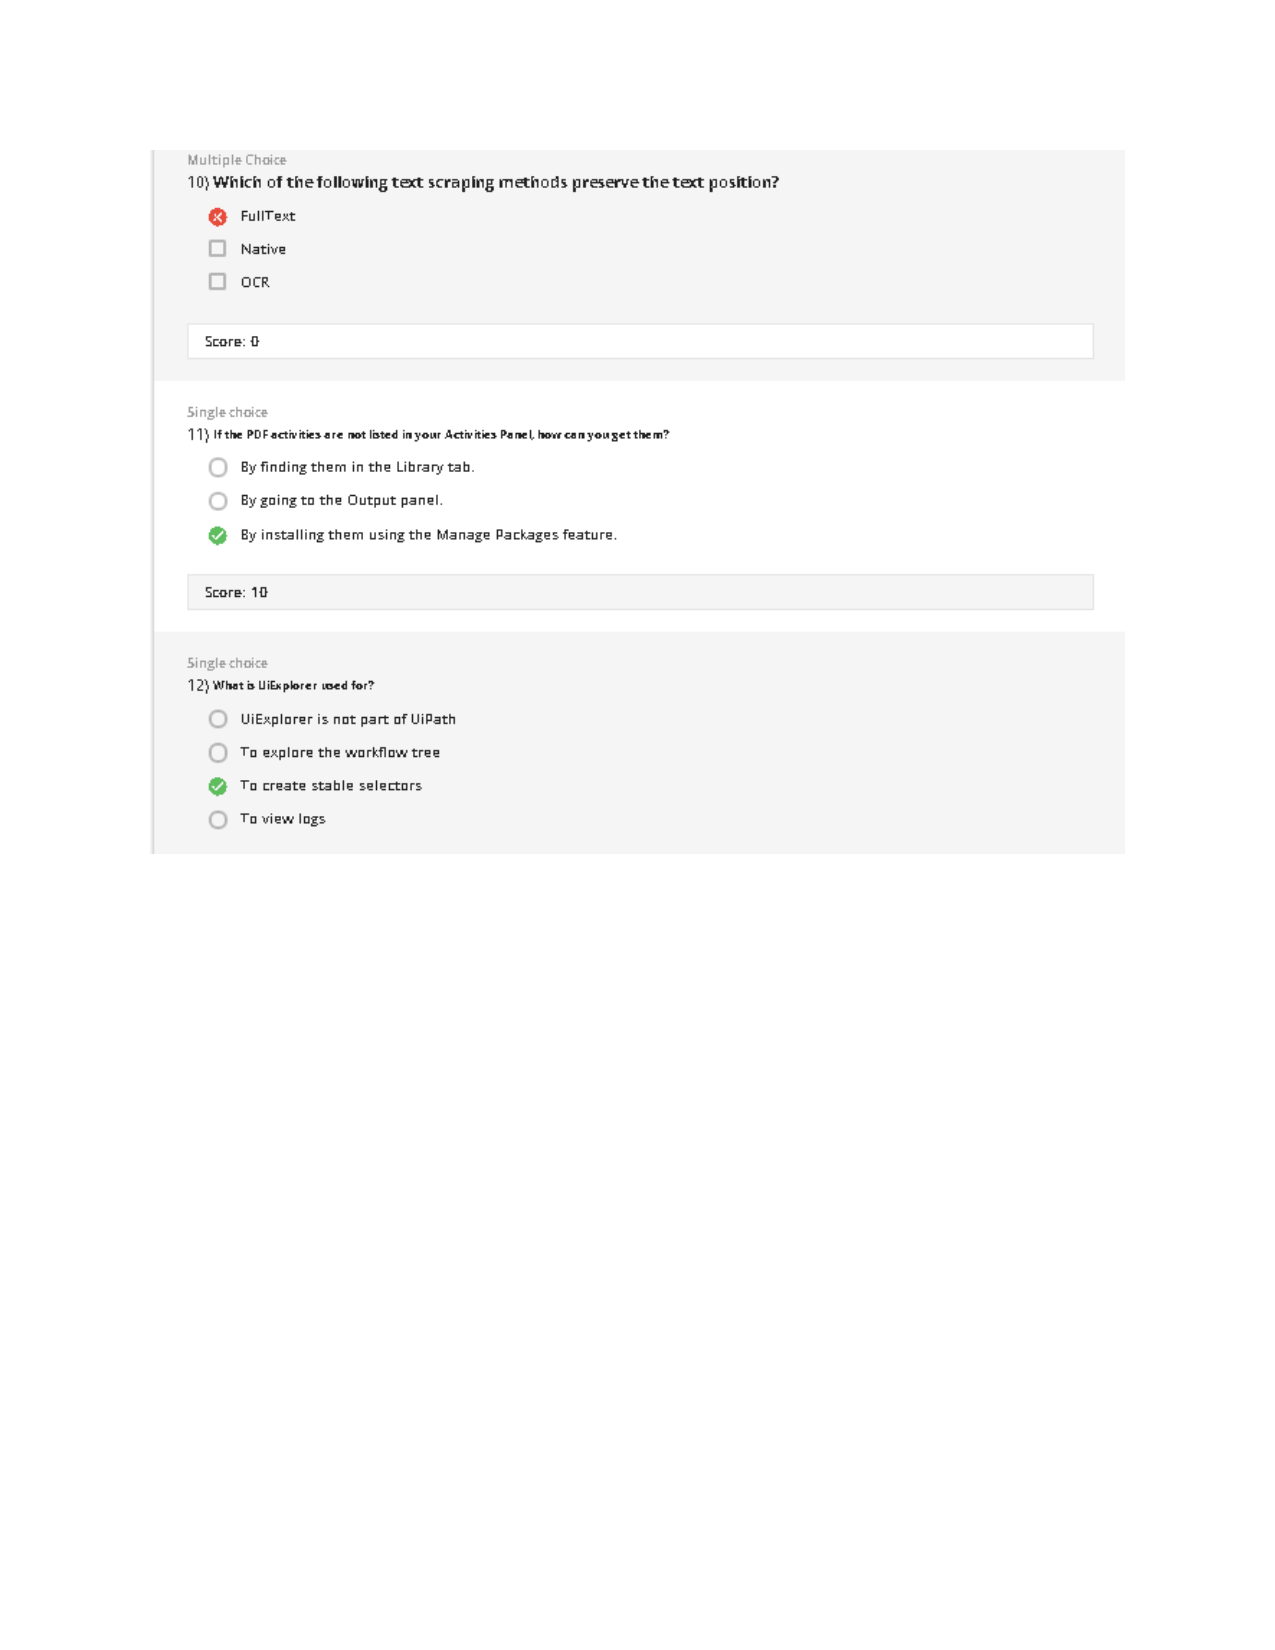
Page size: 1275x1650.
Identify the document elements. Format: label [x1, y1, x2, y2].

picture [150, 150, 1125, 854]
